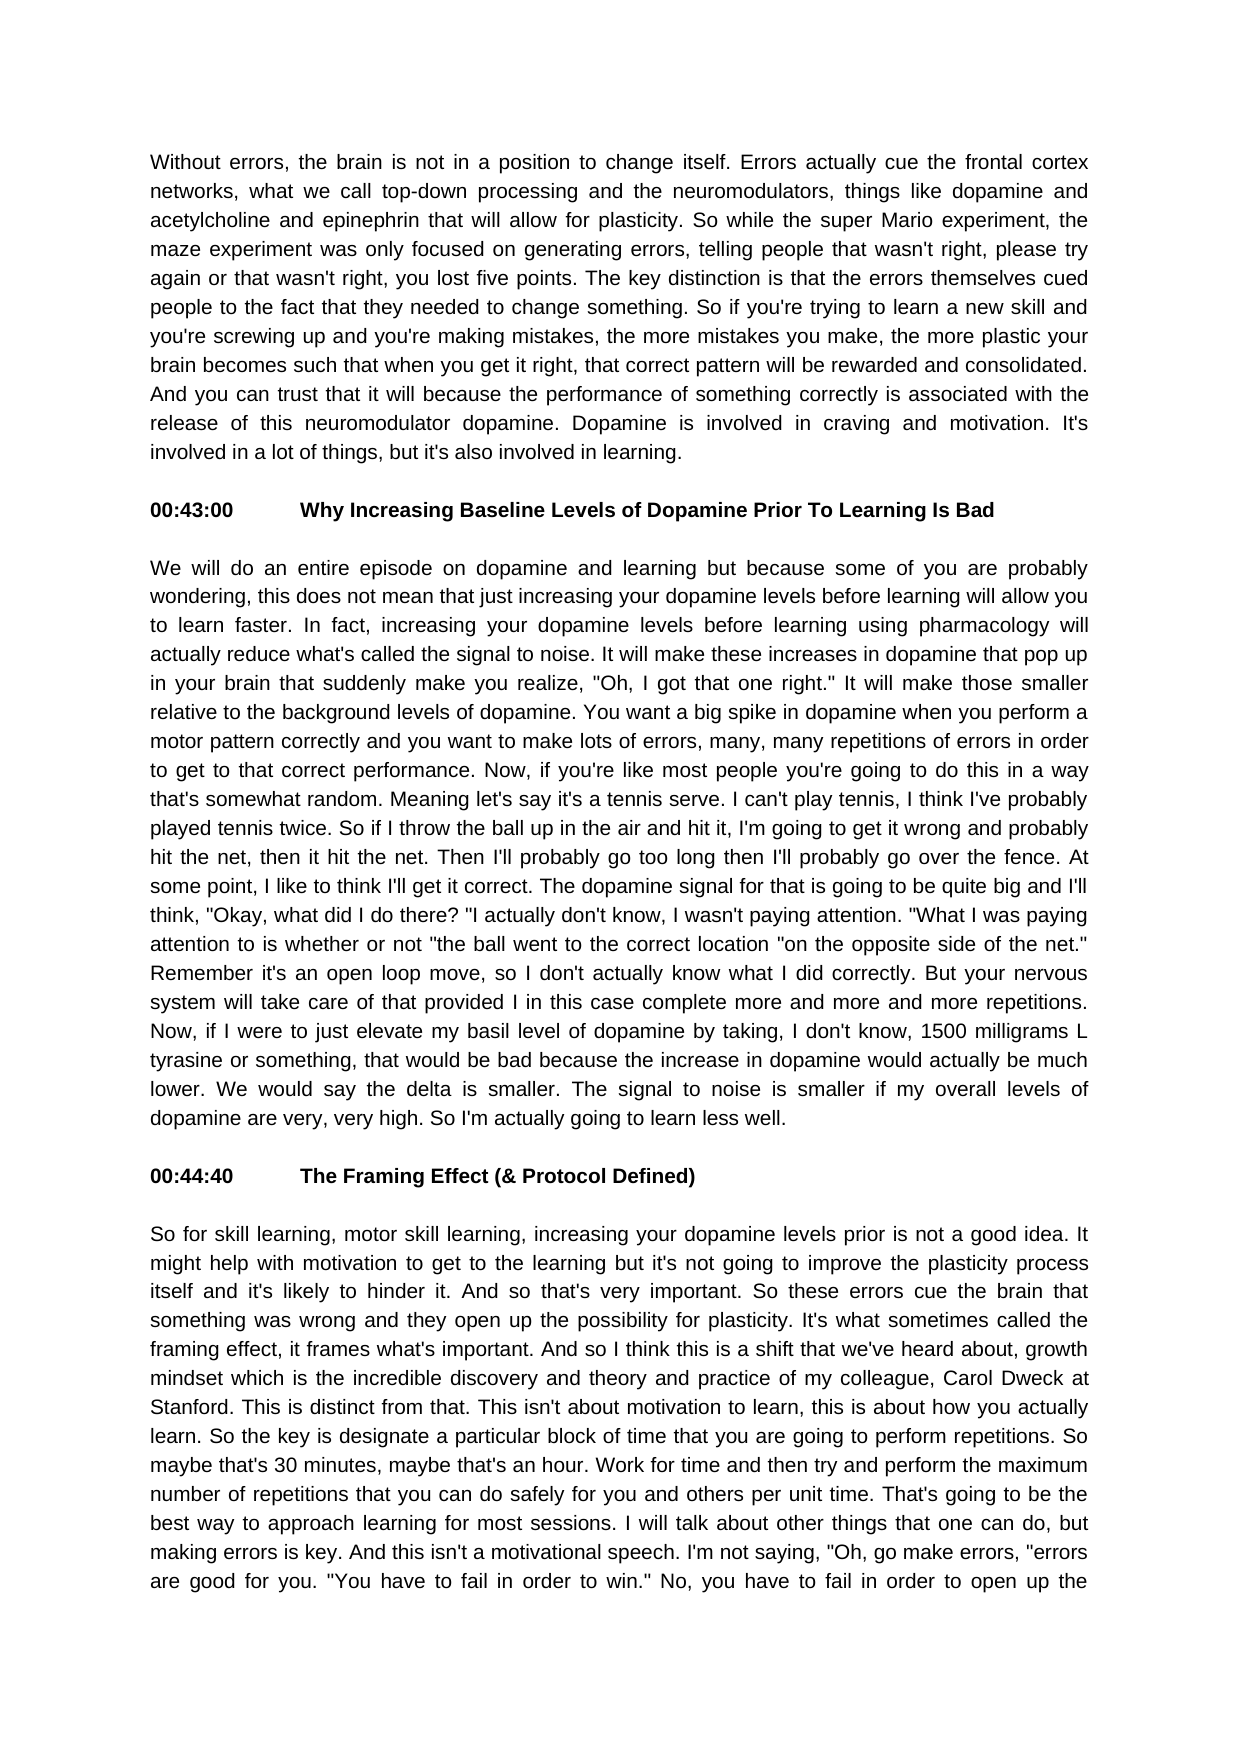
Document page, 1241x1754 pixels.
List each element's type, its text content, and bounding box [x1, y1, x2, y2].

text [150, 150, 1090, 463]
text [150, 1221, 1090, 1593]
text 00:43:00 Why Increasing Baseline Levels of Dopamine Prior To Learning Is Bad [150, 497, 1090, 521]
text We will do an entire episode on dopamine and learning but because some of you are probably wondering, this does not mean that just increasing your dopamine levels before learning will allow you to learn faster. In fact, increasing your dopamine levels before learning using pharmacology will actually reduce what's called the signal to noise. It will make these increases in dopamine that pop up in your brain that suddenly make you realize, "Oh, I got that one right." It will make those smaller relative to the background levels of dopamine. You want a big spike in dopamine when you perform a motor pattern correctly and you want to make lots of errors, many, many repetitions of errors in order to get to that correct performance. Now, if you're like most people you're going to do this in a way that's somewhat random. Meaning let's say it's a tennis serve. I can't play tennis, I think I've probably played tennis twice. So if I throw the ball up in the air and hit it, I'm going to get it wrong and probably hit the net, then it hit the net. Then I'll probably go too long then I'll probably go over the fence. At some point, I like to think I'll get it correct. The dopamine signal for that is going to be quite big and I'll think, "Okay, what did I do there? "I actually don't know, I wasn't paying attention. "What I was paying attention to is whether or not "the ball went to the correct location "on the opposite side of the net." Remember it's an open loop move, so I don't actually know what I did correctly. But your nervous system will take care of that provided I in this case complete more and more and more repetitions. Now, if I were to just elevate my basil level of dopamine by taking, I don't know, 1500 milligrams L tyrasine or something, that would be bad because the increase in dopamine would actually be much lower. We would say the delta is smaller. The signal to noise is smaller if my overall levels of dopamine are very, very high. So I'm actually going to learn less well. [150, 555, 1090, 1129]
text 00:44:40 The Framing Effect (& Protocol Defined) [150, 1163, 1090, 1187]
